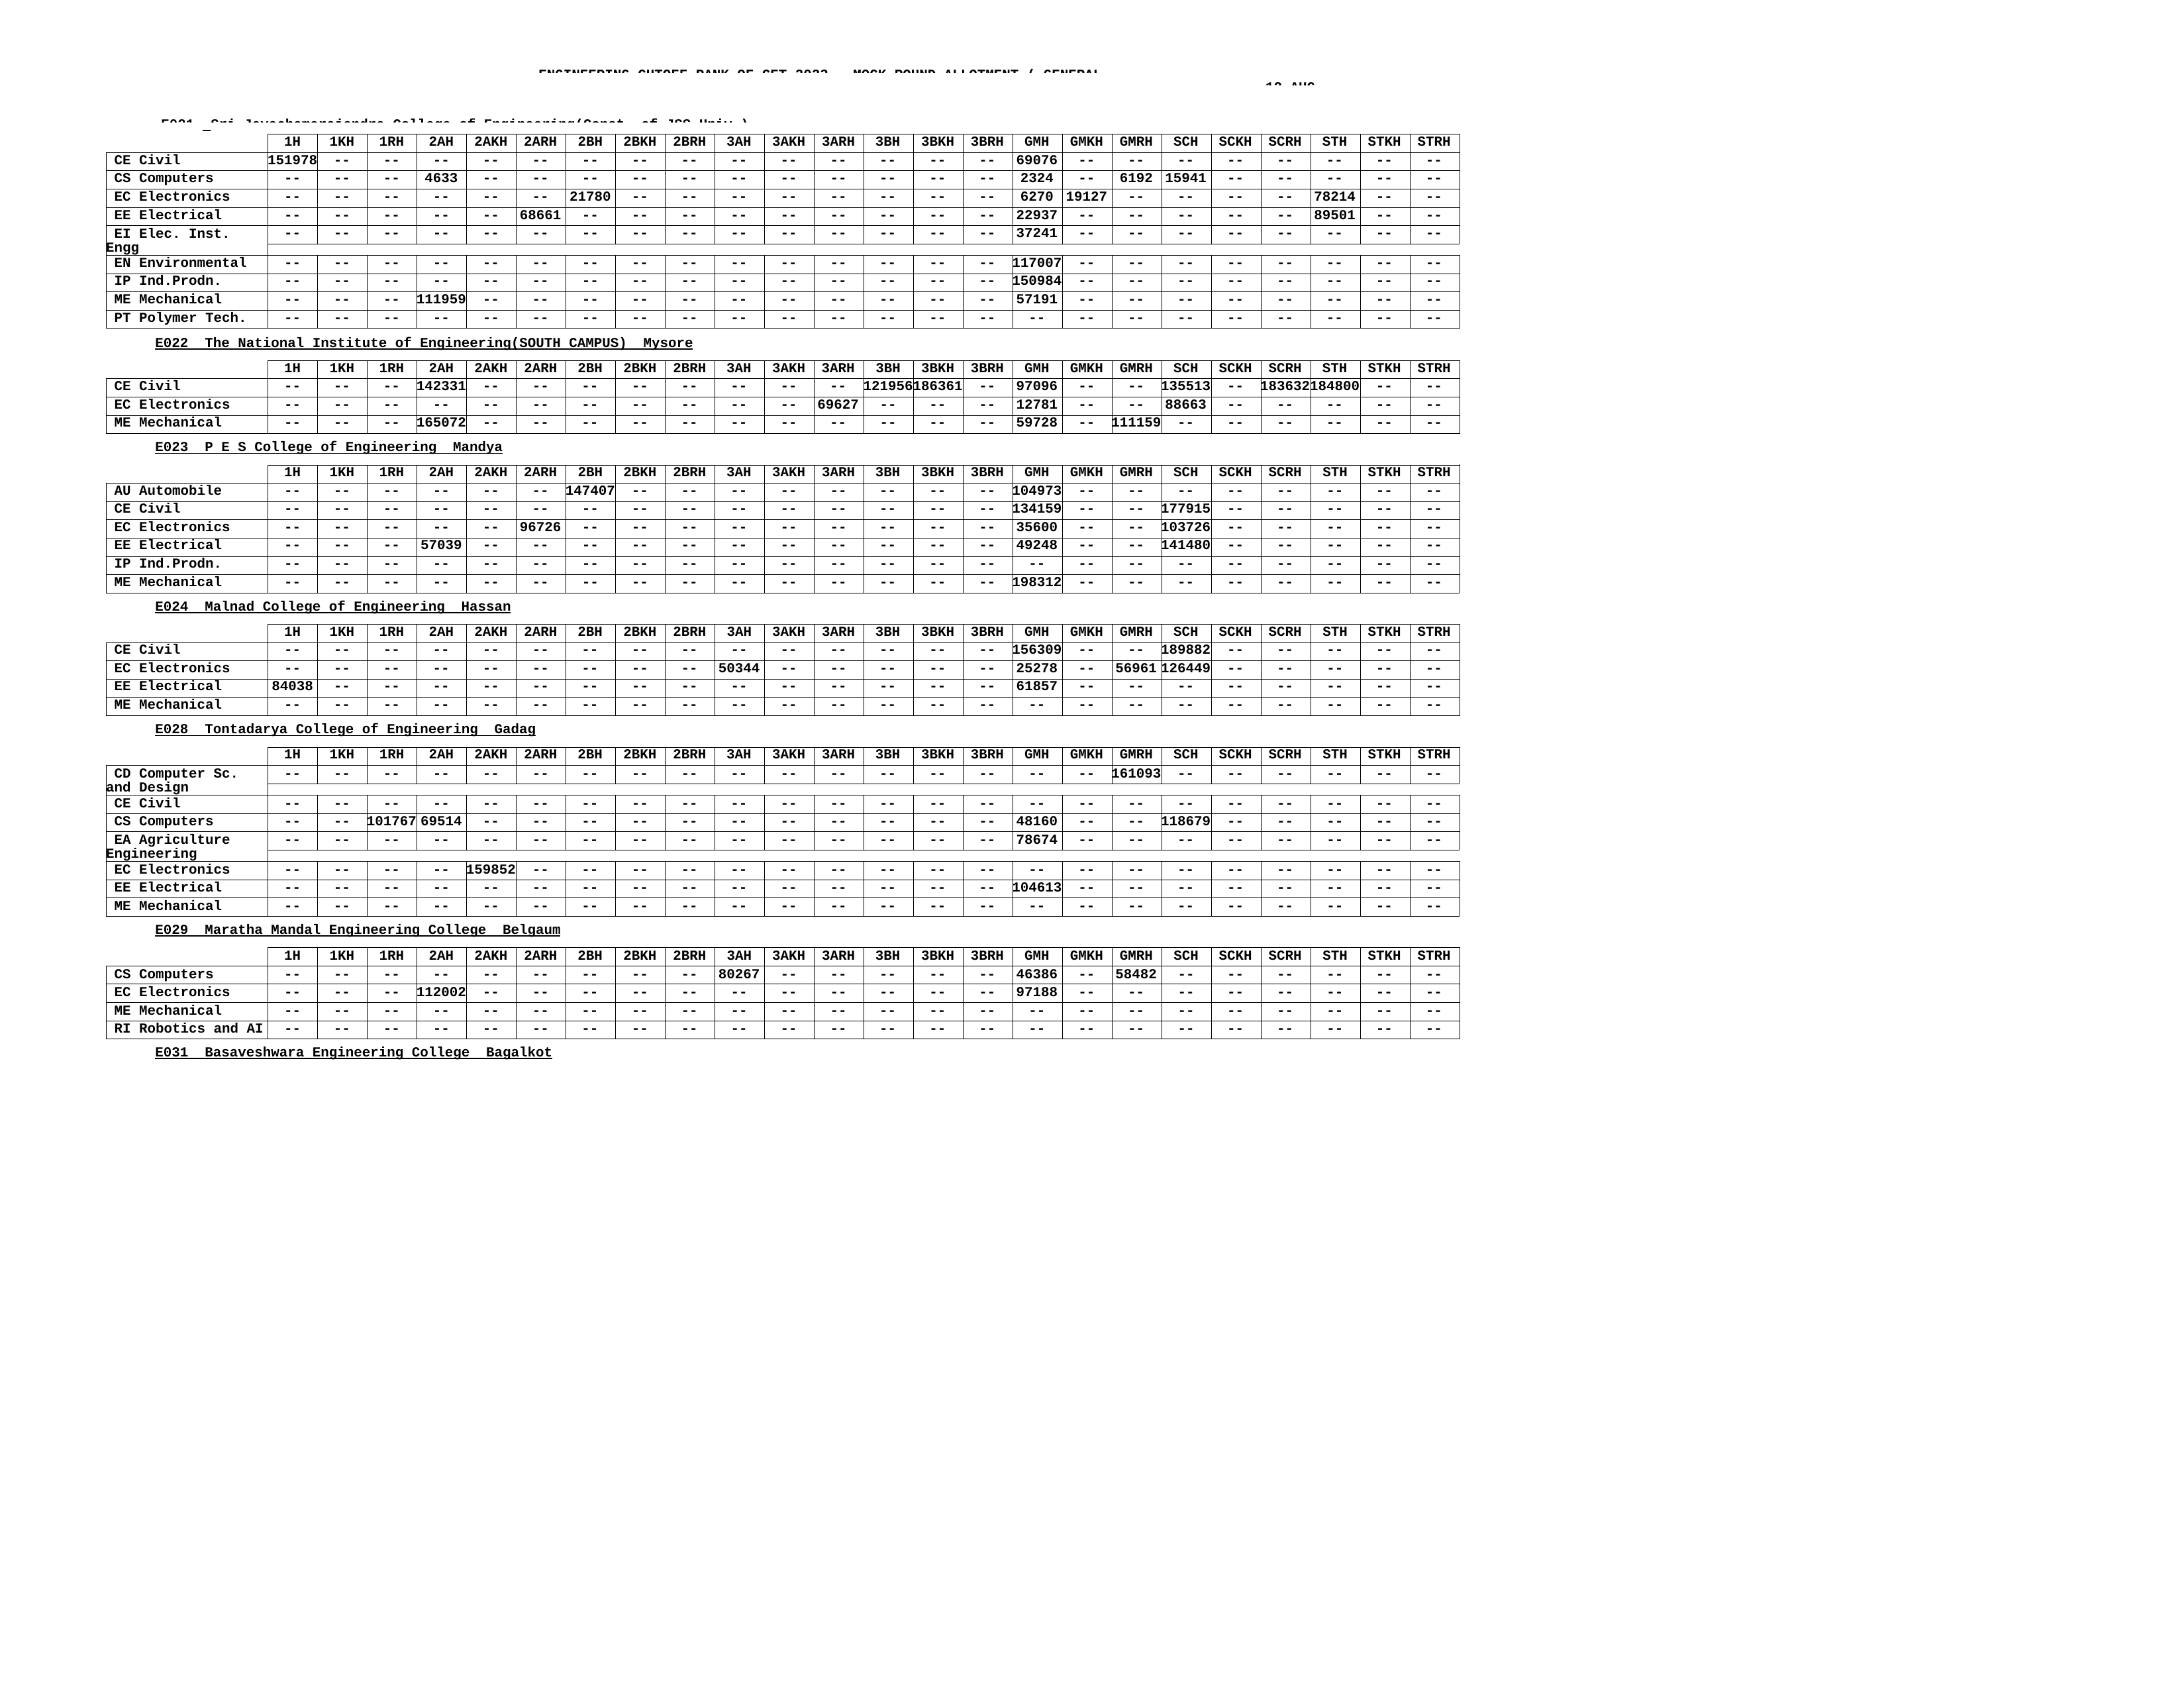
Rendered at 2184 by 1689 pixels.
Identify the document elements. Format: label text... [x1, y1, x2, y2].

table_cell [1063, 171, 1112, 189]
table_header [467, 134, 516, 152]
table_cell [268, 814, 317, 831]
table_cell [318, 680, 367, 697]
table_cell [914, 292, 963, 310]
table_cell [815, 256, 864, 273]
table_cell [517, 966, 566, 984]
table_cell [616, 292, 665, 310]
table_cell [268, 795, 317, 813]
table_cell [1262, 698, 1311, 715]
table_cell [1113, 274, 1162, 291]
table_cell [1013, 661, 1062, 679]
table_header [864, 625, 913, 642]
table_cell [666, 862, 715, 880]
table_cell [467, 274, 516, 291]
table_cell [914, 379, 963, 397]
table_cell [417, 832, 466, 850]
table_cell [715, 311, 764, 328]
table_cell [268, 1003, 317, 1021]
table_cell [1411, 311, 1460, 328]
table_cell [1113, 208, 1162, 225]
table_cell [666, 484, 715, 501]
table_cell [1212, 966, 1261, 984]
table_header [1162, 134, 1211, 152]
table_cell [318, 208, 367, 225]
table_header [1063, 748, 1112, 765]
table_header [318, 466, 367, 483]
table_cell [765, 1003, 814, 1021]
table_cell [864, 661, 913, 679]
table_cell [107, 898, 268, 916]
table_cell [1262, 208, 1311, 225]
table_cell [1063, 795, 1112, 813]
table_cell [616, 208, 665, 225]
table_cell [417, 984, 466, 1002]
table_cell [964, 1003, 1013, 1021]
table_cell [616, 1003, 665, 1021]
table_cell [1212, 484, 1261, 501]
text E028 Tontadarya College of Engineering Gadag [155, 722, 1863, 738]
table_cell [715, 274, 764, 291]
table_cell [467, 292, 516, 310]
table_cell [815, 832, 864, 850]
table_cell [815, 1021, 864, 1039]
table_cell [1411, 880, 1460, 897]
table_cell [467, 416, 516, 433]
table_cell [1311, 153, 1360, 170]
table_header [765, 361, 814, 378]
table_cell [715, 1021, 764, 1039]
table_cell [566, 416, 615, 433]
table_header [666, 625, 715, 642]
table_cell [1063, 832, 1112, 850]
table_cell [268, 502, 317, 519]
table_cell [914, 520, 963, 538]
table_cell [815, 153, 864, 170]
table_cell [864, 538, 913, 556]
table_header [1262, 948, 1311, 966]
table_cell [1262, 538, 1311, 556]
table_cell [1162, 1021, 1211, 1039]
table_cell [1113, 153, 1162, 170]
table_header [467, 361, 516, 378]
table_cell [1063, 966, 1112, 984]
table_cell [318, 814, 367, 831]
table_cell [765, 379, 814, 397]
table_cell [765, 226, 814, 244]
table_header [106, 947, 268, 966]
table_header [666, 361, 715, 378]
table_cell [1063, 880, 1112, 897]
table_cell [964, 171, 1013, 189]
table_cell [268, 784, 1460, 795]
text E023 P E S College of Engineering Mandya [155, 440, 1863, 456]
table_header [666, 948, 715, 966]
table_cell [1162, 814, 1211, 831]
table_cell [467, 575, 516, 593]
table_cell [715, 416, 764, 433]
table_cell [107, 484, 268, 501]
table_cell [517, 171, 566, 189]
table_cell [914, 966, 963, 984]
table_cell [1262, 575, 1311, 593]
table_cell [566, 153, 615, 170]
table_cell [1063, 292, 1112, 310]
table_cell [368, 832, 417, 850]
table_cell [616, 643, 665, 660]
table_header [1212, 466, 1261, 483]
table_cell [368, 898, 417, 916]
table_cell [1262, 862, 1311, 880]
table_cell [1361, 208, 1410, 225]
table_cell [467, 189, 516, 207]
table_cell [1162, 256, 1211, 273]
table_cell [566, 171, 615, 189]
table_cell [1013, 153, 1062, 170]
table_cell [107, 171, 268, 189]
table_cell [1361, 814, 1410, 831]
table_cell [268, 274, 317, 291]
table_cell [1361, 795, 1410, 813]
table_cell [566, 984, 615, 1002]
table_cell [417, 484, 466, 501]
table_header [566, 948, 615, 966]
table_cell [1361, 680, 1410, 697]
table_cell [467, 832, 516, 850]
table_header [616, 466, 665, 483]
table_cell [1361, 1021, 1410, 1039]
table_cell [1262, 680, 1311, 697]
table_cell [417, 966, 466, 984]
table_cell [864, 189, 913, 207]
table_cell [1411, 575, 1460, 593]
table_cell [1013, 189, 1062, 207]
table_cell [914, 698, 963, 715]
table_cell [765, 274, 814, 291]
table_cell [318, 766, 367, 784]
text E031 Basaveshwara Engineering College Bagalkot [155, 1045, 1863, 1060]
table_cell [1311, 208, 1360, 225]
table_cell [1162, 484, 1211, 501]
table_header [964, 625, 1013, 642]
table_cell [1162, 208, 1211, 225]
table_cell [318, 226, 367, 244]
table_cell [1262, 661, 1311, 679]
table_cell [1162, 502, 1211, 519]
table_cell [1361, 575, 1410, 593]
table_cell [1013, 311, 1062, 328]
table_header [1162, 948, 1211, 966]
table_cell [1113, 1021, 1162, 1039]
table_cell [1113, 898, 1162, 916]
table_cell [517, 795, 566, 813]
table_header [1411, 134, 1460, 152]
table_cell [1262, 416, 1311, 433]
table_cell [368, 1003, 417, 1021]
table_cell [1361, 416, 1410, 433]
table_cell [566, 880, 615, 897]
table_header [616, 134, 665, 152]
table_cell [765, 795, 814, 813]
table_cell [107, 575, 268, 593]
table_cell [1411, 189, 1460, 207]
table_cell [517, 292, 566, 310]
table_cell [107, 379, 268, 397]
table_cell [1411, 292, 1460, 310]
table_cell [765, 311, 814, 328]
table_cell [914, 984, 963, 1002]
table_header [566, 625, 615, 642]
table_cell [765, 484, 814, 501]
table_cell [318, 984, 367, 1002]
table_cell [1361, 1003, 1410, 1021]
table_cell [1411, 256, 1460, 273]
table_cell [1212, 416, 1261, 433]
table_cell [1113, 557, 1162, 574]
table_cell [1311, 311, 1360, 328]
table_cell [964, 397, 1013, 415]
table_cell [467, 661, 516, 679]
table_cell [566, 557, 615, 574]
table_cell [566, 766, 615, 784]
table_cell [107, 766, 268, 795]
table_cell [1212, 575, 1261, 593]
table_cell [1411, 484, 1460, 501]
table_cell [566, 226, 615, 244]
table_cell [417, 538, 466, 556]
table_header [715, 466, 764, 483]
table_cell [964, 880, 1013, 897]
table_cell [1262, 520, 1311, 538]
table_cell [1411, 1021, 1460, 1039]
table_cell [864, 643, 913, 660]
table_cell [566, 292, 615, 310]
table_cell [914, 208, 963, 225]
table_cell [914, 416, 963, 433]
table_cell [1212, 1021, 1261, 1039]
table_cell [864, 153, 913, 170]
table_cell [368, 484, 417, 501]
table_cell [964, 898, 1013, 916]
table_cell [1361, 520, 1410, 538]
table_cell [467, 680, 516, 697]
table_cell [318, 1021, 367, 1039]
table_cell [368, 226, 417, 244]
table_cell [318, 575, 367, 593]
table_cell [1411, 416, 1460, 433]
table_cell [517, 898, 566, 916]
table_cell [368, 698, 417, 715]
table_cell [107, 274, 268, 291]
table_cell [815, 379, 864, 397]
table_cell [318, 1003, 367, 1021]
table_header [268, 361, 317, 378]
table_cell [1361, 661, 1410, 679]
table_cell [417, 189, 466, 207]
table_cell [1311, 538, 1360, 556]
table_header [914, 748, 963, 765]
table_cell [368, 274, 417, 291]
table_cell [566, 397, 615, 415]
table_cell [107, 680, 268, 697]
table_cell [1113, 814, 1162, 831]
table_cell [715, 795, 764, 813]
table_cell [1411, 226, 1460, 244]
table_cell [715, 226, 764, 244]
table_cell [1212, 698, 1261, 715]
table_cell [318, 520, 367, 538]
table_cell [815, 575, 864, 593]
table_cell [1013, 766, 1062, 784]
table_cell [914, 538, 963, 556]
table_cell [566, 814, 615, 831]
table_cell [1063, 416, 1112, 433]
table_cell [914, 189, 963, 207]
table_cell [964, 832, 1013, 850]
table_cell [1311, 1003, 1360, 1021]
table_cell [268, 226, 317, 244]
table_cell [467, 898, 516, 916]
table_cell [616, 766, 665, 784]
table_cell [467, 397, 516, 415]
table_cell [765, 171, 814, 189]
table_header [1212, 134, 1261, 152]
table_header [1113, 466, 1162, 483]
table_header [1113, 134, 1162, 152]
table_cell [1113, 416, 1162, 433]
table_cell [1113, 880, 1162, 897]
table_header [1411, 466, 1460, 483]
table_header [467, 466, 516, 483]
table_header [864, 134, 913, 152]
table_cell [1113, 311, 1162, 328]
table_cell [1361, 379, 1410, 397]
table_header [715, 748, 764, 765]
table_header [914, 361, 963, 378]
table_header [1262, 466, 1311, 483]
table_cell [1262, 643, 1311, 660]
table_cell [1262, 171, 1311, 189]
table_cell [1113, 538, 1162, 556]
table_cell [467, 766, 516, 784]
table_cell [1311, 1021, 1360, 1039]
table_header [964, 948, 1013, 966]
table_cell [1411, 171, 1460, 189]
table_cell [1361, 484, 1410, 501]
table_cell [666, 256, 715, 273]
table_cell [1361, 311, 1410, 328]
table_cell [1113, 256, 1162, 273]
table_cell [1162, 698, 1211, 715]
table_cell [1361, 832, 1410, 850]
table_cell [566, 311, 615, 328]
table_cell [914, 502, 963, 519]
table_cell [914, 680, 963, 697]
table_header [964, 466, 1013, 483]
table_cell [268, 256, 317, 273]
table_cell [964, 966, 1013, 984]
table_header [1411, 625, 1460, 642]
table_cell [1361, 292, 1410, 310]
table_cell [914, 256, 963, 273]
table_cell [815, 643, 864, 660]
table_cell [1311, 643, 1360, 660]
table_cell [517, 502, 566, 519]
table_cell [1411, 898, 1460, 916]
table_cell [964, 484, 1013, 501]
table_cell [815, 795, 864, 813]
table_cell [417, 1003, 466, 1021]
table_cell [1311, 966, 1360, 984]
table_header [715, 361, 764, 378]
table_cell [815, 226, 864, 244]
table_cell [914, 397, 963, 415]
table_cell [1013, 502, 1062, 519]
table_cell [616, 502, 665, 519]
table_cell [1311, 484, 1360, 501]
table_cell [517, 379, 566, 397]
text E022 The National Institute of Engineering(SOUTH CAMPUS) Mysore [155, 336, 1863, 351]
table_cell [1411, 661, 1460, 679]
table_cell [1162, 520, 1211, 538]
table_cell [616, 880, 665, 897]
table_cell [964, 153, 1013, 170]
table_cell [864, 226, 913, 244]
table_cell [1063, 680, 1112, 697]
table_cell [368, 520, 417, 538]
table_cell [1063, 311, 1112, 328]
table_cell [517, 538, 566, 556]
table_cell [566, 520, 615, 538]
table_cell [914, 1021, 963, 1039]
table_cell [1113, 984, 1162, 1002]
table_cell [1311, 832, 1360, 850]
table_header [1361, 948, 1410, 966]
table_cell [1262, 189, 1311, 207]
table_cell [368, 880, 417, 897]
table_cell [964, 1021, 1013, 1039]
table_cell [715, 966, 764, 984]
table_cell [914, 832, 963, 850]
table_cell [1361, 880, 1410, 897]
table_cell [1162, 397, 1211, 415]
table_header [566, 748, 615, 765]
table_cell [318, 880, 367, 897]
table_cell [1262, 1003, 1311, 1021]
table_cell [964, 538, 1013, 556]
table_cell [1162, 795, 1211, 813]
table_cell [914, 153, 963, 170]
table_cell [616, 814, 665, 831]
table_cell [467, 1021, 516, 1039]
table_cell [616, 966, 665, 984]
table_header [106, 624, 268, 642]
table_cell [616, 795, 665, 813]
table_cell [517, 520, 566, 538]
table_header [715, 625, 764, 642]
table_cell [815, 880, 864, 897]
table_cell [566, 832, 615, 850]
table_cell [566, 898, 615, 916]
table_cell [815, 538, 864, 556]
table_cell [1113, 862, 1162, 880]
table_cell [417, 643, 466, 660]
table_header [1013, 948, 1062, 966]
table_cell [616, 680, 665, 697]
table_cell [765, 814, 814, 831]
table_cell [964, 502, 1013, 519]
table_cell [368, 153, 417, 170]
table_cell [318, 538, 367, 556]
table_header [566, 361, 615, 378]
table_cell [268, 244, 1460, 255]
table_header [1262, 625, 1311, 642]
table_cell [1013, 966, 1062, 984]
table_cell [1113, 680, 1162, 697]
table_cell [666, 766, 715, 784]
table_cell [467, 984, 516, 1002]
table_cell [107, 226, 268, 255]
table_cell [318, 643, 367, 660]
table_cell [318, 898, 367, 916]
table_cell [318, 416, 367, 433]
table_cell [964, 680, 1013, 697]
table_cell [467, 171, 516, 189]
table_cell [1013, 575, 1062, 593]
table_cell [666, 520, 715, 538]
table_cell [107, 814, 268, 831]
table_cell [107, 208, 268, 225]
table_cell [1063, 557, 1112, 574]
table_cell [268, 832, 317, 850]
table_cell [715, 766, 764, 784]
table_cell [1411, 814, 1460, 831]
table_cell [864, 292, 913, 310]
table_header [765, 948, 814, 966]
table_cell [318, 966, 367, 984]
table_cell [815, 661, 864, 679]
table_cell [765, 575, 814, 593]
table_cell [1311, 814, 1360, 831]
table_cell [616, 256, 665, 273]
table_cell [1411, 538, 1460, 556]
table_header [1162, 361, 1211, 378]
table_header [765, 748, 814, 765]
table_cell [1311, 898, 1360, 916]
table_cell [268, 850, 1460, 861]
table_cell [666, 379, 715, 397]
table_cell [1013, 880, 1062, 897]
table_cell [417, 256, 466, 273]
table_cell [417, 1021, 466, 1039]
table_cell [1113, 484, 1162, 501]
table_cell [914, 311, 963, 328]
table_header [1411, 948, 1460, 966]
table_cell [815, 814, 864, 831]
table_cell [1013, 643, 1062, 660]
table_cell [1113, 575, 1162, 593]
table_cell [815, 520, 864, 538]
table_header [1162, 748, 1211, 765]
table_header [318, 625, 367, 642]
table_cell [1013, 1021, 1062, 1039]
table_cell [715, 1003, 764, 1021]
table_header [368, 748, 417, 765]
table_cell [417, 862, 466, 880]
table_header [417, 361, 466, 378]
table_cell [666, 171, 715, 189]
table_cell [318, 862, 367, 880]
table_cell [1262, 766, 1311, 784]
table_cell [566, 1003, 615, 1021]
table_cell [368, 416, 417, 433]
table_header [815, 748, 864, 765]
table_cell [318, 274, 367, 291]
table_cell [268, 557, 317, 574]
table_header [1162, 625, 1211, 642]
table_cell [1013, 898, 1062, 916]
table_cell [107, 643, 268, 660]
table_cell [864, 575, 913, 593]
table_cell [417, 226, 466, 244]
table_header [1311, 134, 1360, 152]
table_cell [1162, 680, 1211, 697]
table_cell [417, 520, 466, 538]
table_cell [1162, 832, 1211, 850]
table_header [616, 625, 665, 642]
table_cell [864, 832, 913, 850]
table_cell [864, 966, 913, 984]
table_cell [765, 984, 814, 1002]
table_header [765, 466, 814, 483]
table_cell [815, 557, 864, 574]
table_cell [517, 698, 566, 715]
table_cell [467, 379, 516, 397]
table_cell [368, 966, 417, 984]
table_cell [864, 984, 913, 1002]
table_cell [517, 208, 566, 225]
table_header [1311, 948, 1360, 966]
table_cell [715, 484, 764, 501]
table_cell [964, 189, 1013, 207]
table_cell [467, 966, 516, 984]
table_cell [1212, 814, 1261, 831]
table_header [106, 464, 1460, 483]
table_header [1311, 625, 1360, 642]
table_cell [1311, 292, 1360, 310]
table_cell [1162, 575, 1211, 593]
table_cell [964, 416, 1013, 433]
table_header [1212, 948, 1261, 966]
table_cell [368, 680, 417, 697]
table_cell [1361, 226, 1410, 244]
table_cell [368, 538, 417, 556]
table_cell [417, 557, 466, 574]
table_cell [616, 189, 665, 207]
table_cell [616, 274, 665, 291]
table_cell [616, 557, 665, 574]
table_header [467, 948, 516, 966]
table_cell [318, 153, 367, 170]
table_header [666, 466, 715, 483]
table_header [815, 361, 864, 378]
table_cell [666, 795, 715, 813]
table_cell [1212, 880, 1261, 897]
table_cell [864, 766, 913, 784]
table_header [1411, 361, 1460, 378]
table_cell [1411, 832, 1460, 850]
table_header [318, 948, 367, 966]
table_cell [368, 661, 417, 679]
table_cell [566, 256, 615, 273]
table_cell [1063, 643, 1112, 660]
text E024 Malnad College of Engineering Hassan [155, 599, 1863, 615]
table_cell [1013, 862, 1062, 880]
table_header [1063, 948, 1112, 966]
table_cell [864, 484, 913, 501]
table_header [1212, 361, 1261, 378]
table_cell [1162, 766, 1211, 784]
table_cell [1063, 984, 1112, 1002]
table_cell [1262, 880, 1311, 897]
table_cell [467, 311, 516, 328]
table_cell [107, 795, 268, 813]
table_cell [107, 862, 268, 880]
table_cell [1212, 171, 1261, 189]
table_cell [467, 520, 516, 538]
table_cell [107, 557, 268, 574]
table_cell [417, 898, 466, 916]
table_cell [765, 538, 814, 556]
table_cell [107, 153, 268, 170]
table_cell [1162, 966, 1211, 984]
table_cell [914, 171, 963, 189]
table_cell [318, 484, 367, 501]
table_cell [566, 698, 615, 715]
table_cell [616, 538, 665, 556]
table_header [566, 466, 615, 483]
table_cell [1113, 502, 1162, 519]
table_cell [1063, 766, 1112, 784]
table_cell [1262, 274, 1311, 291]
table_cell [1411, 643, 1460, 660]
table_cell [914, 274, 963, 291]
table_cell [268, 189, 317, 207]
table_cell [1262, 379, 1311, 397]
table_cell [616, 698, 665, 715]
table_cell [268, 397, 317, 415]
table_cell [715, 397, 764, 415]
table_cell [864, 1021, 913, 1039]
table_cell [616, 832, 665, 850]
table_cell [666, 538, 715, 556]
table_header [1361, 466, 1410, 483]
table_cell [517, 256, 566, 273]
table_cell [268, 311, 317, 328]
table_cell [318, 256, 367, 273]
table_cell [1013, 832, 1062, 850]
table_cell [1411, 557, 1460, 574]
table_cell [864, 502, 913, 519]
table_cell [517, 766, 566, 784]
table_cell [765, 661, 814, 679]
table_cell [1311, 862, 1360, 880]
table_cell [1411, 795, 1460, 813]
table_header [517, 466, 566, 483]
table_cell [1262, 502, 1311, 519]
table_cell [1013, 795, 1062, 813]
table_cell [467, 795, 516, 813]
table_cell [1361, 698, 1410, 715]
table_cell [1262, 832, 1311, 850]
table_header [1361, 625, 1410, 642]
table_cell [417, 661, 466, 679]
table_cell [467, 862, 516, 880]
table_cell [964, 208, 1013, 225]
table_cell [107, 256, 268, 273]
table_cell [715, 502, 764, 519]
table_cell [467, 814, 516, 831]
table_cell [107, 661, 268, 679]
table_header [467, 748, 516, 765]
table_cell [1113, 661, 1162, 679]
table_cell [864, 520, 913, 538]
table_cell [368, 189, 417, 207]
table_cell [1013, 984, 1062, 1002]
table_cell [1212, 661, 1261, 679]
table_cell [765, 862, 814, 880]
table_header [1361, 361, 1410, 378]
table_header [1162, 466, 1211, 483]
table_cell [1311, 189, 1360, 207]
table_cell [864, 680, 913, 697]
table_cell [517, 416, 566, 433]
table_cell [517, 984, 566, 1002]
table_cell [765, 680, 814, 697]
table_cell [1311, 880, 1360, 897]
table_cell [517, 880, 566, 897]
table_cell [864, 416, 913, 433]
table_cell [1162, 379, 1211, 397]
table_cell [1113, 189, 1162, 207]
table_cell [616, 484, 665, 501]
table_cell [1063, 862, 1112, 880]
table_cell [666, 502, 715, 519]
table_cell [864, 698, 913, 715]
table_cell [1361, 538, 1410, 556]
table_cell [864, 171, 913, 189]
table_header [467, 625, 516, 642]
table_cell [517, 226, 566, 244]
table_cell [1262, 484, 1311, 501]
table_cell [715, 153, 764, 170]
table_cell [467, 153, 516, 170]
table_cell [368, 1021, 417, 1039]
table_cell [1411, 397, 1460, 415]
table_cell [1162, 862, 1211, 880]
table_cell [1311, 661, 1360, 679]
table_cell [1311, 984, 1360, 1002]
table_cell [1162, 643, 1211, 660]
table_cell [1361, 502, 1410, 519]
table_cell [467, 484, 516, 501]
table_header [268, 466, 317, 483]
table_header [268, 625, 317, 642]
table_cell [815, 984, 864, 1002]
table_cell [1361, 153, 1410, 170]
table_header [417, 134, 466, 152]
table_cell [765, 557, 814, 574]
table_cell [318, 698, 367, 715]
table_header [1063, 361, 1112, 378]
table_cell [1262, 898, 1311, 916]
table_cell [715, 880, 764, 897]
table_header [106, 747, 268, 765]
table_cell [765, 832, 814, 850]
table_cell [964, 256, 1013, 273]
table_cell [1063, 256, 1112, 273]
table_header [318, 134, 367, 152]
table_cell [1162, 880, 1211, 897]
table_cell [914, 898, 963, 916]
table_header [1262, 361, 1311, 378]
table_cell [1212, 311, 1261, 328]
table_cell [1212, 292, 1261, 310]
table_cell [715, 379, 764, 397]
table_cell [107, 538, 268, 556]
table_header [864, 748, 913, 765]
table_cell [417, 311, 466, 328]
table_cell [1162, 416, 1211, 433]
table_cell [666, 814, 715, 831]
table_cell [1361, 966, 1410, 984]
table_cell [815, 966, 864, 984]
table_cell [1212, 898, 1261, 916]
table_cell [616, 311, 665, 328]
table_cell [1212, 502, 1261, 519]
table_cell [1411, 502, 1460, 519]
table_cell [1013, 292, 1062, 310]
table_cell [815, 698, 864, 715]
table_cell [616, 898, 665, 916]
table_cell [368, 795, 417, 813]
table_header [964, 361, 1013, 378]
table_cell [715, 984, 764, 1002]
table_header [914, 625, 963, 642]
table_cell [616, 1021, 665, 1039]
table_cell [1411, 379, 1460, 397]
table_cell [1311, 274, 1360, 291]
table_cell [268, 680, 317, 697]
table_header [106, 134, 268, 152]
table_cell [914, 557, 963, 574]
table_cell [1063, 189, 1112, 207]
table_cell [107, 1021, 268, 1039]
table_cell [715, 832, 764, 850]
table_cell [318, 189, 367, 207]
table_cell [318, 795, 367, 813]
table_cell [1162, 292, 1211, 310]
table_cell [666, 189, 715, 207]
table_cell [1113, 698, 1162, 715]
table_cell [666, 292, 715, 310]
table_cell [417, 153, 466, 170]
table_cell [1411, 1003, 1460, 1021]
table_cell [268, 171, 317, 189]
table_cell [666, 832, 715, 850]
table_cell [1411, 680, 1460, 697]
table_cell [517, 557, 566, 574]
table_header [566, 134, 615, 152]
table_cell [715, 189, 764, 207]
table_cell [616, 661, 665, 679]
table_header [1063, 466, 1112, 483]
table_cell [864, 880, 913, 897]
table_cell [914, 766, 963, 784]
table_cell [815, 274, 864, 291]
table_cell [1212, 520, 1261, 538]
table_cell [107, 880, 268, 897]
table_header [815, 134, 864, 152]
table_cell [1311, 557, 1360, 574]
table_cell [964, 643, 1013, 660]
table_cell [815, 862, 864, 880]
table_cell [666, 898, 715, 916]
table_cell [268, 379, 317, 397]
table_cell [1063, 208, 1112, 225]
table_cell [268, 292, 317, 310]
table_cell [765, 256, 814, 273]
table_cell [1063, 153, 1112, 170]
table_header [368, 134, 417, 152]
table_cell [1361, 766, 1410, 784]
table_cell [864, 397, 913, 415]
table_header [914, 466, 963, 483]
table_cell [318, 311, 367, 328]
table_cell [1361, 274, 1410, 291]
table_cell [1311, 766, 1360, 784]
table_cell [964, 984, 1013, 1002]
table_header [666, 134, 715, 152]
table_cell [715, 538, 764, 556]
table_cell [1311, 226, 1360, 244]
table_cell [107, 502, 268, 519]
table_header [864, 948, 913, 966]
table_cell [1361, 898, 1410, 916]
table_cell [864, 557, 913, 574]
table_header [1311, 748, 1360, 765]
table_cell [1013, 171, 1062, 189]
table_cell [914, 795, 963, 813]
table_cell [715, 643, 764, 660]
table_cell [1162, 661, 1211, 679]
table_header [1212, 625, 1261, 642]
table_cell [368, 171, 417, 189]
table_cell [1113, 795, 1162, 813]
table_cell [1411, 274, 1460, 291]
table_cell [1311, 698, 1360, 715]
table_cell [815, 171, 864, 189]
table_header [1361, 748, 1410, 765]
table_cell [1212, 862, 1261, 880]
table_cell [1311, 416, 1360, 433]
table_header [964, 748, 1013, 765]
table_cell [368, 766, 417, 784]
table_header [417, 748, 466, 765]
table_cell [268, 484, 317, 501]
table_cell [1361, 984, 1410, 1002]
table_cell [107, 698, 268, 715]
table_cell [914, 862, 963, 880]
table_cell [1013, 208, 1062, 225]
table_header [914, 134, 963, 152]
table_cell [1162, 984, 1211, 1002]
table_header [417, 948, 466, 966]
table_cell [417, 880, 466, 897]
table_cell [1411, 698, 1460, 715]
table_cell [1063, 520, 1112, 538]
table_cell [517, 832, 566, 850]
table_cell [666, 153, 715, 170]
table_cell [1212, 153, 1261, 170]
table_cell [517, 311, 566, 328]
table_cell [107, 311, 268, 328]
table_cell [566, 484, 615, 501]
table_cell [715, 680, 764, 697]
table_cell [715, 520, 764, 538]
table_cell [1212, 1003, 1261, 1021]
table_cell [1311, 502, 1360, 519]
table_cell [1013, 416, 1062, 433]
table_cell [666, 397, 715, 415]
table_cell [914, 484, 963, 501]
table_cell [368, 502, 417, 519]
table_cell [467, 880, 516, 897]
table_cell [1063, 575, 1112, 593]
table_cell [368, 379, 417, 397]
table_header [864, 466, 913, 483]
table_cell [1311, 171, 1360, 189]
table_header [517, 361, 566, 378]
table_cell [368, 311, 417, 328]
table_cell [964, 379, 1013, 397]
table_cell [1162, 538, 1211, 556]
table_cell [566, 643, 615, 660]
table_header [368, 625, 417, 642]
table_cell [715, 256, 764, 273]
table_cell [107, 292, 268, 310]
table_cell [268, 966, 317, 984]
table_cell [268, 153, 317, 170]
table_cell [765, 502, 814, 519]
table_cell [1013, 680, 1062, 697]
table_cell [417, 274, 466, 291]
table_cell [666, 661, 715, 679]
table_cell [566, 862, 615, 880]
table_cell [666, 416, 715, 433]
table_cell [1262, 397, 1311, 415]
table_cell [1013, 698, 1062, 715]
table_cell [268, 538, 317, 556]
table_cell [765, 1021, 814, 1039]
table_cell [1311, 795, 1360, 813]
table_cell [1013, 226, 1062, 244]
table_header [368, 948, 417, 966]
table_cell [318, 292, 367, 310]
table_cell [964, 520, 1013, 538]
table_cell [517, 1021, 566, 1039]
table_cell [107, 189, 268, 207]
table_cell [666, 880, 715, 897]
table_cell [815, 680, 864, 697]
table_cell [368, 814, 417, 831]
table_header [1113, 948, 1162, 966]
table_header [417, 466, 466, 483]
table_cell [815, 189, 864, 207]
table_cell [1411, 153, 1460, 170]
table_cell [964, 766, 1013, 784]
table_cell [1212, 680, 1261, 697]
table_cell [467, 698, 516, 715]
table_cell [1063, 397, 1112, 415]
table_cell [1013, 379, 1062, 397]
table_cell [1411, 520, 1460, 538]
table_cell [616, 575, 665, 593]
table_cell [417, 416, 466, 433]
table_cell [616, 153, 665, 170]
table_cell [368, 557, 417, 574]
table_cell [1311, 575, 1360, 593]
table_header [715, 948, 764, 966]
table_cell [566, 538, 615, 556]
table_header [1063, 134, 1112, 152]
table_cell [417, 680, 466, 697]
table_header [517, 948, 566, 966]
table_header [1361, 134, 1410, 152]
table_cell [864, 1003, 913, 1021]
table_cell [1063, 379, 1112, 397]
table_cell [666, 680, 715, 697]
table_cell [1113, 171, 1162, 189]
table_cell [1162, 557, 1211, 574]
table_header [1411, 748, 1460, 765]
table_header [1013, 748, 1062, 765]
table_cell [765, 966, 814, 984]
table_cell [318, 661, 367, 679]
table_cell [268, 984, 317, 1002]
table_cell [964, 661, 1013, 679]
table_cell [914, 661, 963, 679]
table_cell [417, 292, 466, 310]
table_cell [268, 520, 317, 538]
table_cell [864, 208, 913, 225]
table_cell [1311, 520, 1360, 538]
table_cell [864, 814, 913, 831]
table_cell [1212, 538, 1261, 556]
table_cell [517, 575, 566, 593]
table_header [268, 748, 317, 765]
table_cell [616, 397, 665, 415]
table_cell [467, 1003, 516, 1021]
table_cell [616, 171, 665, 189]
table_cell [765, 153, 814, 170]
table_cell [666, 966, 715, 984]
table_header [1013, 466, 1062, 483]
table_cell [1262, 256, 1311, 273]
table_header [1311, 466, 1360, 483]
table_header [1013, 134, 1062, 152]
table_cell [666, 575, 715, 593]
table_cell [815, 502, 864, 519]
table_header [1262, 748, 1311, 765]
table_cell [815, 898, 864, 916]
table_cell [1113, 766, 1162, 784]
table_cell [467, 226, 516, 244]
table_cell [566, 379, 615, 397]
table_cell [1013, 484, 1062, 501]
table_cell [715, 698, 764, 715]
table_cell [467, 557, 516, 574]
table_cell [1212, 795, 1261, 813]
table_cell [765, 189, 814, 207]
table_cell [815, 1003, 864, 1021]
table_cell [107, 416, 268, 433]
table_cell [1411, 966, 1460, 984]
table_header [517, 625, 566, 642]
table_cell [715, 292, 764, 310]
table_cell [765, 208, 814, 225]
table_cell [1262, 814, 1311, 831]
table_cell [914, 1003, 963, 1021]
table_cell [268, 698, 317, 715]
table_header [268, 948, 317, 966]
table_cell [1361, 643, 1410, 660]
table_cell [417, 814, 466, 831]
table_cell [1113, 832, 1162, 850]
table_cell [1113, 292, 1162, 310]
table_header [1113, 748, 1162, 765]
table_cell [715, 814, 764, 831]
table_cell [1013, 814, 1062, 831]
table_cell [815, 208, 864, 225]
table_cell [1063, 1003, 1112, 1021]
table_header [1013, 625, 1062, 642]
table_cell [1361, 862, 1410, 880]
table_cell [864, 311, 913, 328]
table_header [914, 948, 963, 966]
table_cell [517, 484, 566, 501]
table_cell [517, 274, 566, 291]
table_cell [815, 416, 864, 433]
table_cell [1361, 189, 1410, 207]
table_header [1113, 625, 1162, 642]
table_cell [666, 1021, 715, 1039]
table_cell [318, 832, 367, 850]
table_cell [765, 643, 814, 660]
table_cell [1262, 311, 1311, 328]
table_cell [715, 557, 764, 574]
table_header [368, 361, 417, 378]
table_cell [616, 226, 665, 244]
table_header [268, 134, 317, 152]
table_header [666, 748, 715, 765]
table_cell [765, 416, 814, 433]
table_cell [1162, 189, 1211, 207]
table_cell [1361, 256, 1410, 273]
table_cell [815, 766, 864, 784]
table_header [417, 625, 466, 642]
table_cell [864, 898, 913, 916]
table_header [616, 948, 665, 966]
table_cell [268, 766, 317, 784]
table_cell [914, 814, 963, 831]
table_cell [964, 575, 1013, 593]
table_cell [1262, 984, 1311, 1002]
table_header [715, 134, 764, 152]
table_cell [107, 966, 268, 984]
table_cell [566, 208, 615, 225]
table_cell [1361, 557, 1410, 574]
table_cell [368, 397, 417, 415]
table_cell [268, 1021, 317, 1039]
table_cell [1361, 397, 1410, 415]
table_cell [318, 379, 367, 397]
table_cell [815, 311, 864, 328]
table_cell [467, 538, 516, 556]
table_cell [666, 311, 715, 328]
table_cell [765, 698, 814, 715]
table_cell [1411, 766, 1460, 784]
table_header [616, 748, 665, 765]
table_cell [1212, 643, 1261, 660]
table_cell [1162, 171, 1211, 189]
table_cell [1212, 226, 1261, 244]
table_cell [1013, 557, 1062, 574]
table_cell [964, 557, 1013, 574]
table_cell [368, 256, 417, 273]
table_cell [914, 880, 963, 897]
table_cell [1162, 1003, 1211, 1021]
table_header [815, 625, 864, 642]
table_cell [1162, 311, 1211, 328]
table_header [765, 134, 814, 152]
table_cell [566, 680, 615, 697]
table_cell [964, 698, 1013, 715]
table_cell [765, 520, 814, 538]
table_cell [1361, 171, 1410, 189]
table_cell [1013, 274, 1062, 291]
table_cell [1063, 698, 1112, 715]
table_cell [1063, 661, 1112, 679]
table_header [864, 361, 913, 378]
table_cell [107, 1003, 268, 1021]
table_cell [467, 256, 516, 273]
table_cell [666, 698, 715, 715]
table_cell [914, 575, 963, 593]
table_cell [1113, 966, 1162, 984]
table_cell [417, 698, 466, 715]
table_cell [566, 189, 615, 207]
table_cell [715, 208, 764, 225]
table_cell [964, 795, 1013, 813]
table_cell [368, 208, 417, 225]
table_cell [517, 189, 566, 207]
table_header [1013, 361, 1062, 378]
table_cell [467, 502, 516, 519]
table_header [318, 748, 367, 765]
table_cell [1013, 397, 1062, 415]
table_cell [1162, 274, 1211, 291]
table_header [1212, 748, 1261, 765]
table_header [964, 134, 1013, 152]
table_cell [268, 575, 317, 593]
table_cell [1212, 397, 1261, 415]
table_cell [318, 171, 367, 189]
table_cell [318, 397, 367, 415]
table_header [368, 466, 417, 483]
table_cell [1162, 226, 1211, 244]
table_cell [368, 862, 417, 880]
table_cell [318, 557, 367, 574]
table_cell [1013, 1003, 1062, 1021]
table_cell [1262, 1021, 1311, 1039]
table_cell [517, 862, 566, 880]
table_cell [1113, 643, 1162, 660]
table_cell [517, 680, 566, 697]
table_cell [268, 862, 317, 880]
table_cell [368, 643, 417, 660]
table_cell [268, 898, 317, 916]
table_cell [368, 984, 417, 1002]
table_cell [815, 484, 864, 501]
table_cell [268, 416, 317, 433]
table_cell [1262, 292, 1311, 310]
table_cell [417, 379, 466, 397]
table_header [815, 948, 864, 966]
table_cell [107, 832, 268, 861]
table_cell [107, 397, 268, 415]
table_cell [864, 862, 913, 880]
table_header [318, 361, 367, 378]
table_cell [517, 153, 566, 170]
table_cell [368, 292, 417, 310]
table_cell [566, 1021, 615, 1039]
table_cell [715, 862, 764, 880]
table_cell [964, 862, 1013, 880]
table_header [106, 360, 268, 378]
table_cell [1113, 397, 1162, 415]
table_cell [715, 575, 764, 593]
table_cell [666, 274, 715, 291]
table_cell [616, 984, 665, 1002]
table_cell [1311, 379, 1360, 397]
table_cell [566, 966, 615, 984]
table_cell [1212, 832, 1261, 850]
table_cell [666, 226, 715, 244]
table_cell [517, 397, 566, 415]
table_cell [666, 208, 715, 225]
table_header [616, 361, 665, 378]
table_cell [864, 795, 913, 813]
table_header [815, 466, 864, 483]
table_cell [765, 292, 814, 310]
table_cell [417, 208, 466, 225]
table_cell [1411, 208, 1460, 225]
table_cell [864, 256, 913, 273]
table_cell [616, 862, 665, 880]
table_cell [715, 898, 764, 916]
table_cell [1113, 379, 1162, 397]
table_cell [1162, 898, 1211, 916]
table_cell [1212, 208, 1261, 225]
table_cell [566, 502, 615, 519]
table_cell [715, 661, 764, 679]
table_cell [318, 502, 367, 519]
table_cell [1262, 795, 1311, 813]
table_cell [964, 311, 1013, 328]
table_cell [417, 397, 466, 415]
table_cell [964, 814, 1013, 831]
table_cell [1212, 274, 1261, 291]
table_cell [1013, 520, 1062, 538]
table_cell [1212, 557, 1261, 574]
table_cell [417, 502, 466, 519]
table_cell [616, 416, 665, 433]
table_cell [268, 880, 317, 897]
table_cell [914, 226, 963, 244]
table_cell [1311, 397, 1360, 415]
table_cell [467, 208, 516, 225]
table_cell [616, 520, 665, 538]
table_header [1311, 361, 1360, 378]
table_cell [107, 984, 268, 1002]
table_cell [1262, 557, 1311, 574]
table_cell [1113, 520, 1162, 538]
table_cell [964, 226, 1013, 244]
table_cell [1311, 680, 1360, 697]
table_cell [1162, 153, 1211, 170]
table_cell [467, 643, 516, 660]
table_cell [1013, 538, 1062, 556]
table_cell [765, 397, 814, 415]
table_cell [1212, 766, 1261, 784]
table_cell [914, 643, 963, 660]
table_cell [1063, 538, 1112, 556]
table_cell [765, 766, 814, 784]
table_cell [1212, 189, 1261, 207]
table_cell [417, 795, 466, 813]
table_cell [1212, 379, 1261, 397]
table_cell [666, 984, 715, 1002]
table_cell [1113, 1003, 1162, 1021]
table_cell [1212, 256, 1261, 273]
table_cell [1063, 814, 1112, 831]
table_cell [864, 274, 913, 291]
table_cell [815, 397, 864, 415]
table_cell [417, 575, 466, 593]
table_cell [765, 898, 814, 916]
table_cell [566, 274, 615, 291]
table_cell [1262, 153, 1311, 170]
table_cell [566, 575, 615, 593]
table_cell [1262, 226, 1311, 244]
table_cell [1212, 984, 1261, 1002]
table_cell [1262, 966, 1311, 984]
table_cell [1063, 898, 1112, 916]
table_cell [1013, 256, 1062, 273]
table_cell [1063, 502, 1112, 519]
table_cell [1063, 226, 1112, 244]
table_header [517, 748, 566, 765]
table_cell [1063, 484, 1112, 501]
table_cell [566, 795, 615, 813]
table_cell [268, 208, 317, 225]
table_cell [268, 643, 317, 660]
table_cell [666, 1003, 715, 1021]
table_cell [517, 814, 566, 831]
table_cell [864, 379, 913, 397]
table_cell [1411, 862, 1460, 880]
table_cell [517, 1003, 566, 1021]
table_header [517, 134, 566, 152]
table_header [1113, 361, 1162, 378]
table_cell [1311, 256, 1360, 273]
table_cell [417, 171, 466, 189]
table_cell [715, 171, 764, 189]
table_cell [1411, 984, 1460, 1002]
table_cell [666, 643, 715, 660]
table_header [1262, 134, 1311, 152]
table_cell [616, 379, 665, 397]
text E029 Maratha Mandal Engineering College Belgaum [155, 923, 1863, 938]
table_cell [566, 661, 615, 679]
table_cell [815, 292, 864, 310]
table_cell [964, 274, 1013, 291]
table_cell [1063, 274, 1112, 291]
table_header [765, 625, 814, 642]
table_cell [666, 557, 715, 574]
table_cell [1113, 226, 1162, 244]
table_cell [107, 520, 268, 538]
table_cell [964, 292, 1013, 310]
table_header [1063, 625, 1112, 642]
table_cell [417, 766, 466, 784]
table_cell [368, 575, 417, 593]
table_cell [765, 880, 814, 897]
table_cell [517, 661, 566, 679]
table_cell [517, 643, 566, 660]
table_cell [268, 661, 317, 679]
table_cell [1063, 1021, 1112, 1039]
